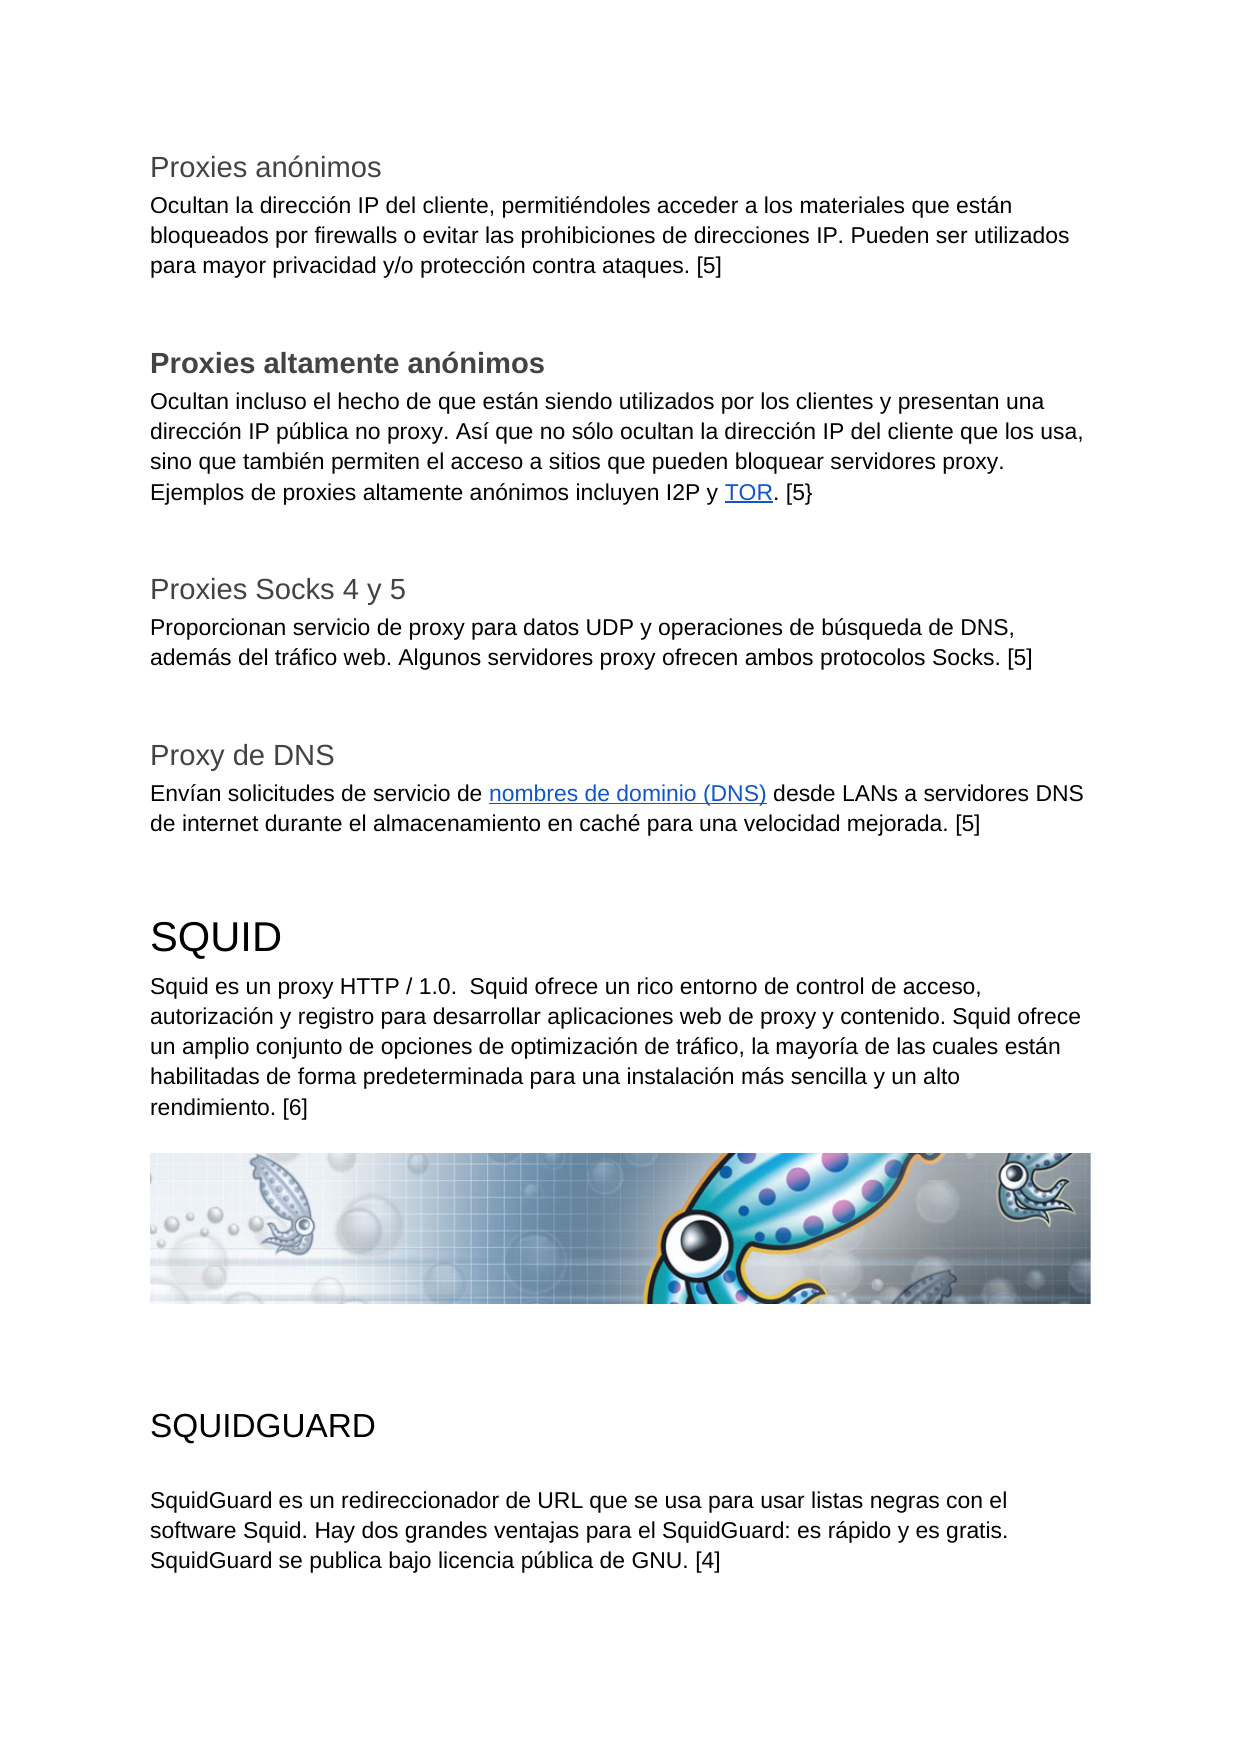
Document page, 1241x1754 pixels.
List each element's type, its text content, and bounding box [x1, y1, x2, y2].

subtitle Proxies Socks 4 y 5 [150, 572, 1090, 606]
text Squid es un proxy HTTP / 1.0. Squid ofrece un rico entorno de control de acceso, autorización y registro para desarrollar aplicaciones web de proxy y contenido. Squid ofrece un amplio conjunto de opciones de optimización de tráfico, la mayoría de las cuales están habilitadas de forma predeterminada para una instalación más sencilla y un alto rendimiento. [6] [150, 973, 1090, 1120]
subtitle Proxy de DNS [150, 738, 1090, 772]
subtitle SQUIDGUARD [150, 1406, 1090, 1444]
text Ocultan la dirección IP del cliente, permitiéndoles acceder a los materiales que están bloqueados por firewalls o evitar las prohibiciones de direcciones IP. Pueden ser utilizados para mayor privacidad y/o protección contra ataques. [5] [150, 192, 1090, 279]
subtitle SQUID [150, 912, 1090, 960]
subtitle Proxies altamente anónimos [150, 346, 1090, 379]
text Envían solicitudes de servicio de nombres de dominio (DNS) desde LANs a servidores DNS de internet durante el almacenamiento en caché para una velocidad mejorada. [5] [150, 780, 1090, 837]
text SquidGuard es un redireccionador de URL que se usa para usar listas negras con el software Squid. Hay dos grandes ventajas para el SquidGuard: es rápido y es gratis. SquidGuard se publica bajo licencia pública de GNU. [4] [150, 1487, 1090, 1574]
text Proporcionan servicio de proxy para datos UDP y operaciones de búsqueda de DNS, además del tráfico web. Algunos servidores proxy ofrecen ambos protocolos Socks. [5] [150, 614, 1090, 671]
subtitle Proxies anónimos [150, 150, 1090, 183]
picture [150, 1153, 1091, 1304]
text Ocultan incluso el hecho de que están siendo utilizados por los clientes y presentan una dirección IP pública no proxy. Así que no sólo ocultan la dirección IP del cliente que los usa, sino que también permiten el acceso a sitios que pueden bloquear servidores proxy. Ejemplos de proxies altamente anónimos incluyen I2P y TOR. [5} [150, 388, 1090, 505]
